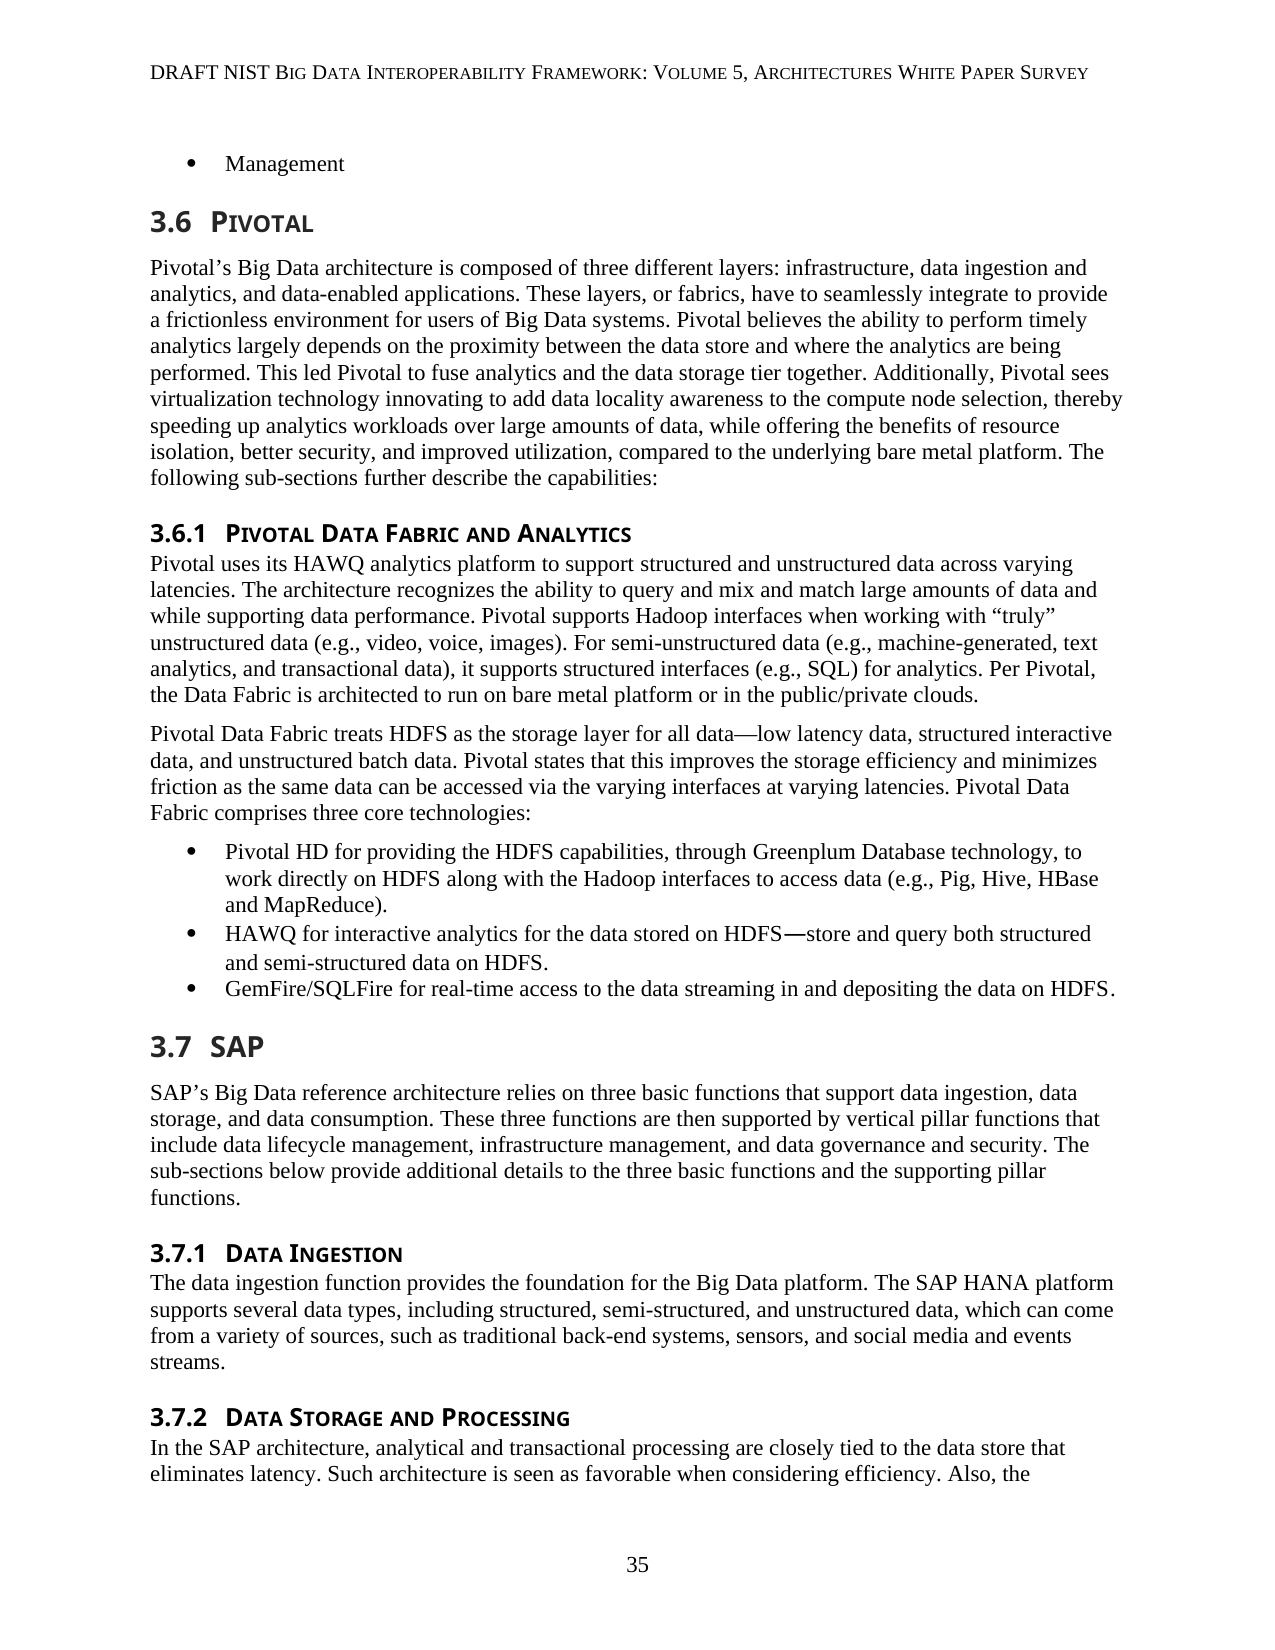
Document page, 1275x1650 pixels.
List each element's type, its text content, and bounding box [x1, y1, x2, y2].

list GemFire/SQLFire for real-time access to the data streaming in and depositing the data on HDFS. [187, 975, 1125, 1001]
subtitle Data Storage and Processing [150, 1400, 1125, 1434]
subtitle Pivotal [150, 201, 1125, 241]
list Management [187, 150, 1125, 176]
text Pivotal uses its HAWQ analytics platform to support structured and unstructured data across varying latencies. The architecture recognizes the ability to query and mix and match large amounts of data and while supporting data performance. Pivotal supports Hadoop interfaces when working with “truly” unstructured data (e.g., video, voice, images). For semi-unstructured data (e.g., machine-generated, text analytics, and transactional data), it supports structured interfaces (e.g., SQL) for analytics. Per Pivotal, the Data Fabric is architected to run on bare metal platform or in the public/private clouds. [150, 550, 1125, 708]
text The data ingestion function provides the foundation for the Big Data platform. The SAP HANA platform supports several data types, including structured, semi-structured, and unstructured data, which can come from a variety of sources, such as traditional back-end systems, sensors, and social media and events streams. [150, 1269, 1125, 1375]
list Pivotal HD for providing the HDFS capabilities, through Greenplum Database technology, to work directly on HDFS along with the Hadoop interfaces to access data (e.g., Pig, Hive, HBase and MapReduce). [187, 838, 1125, 917]
subtitle Pivotal Data Fabric and Analytics [150, 516, 1125, 550]
text Pivotal’s Big Data architecture is composed of three different layers: infrastructure, data ingestion and analytics, and data-enabled applications. These layers, or fabrics, have to seamlessly integrate to provide a frictionless environment for users of Big Data systems. Pivotal believes the ability to perform timely analytics largely depends on the proximity between the data store and where the analytics are being performed. This led Pivotal to fuse analytics and the data storage tier together. Additionally, Pivotal sees virtualization technology innovating to add data locality awareness to the compute node selection, thereby speeding up analytics workloads over large amounts of data, while offering the benefits of resource isolation, better security, and improved utilization, compared to the underlying bare metal platform. The following sub-sections further describe the capabilities: [150, 253, 1125, 491]
text SAP’s Big Data reference architecture relies on three basic functions that support data ingestion, data storage, and data consumption. These three functions are then supported by vertical pillar functions that include data lifecycle management, infrastructure management, and data governance and security. The sub-sections below provide additional details to the three basic functions and the supporting pillar functions. [150, 1078, 1125, 1210]
list HAWQ for interactive analytics for the data stored on HDFS—store and query both structured and semi-structured data on HDFS. [187, 917, 1125, 975]
text Pivotal Data Fabric treats HDFS as the storage layer for all data—low latency data, structured interactive data, and unstructured batch data. Pivotal states that this improves the storage efficiency and minimizes friction as the same data can be accessed via the varying interfaces at varying latencies. Pivotal Data Fabric comprises three core technologies: [150, 720, 1125, 826]
subtitle Data Ingestion [150, 1235, 1125, 1269]
subtitle SAP [150, 1026, 1125, 1066]
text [150, 1434, 1125, 1487]
